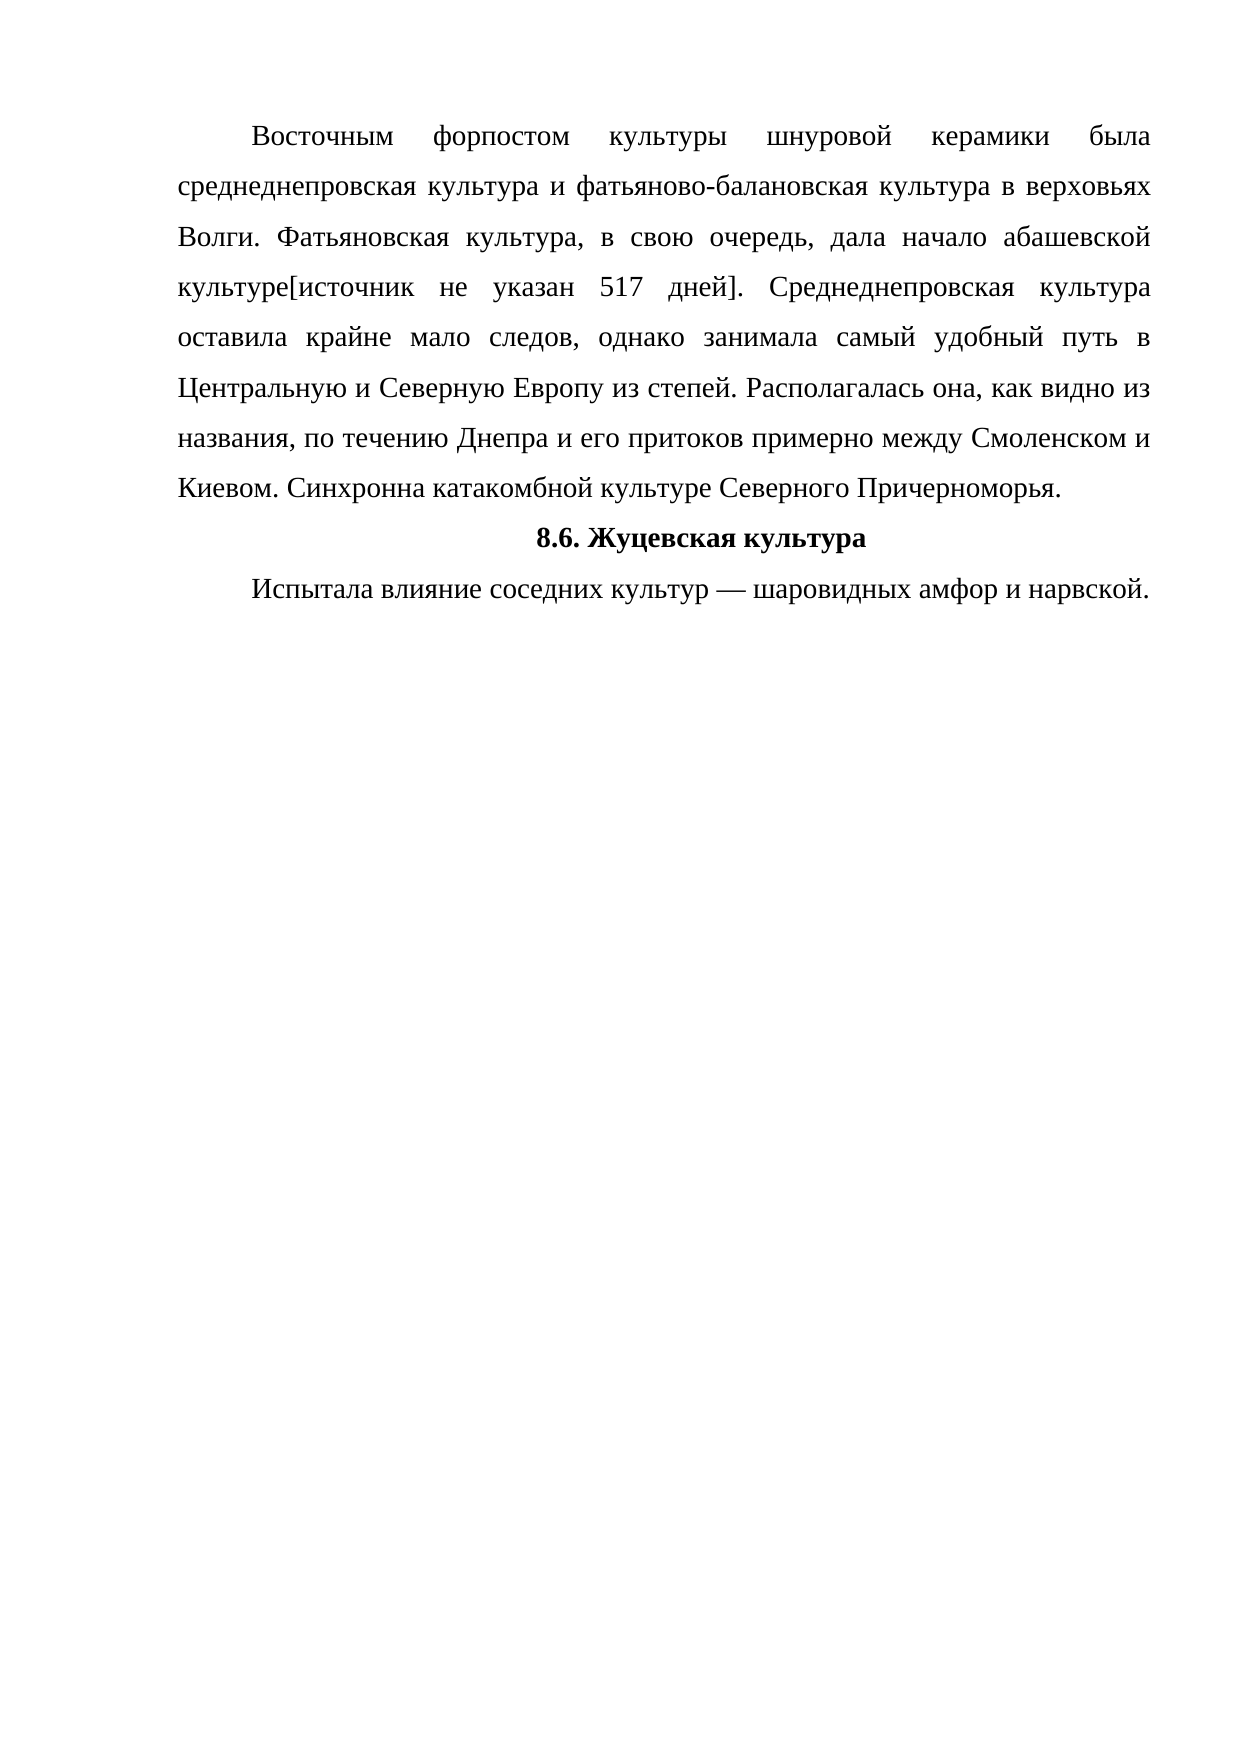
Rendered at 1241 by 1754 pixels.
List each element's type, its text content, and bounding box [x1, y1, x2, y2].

text Испытала влияние соседних культур — шаровидных амфор и нарвской. [177, 571, 1152, 604]
text 8.6. Жуцевская культура [177, 521, 1152, 554]
text Восточным форпостом культуры шнуровой керамики была среднеднепровская культура и фатьяново-балановская культура в верховьях Волги. Фатьяновская культура, в свою очередь, дала начало абашевской культуре[источник не указан 517 дней]. Среднеднепровская культура оставила крайне мало следов, однако занимала самый удобный путь в Центральную и Северную Европу из степей. Располагалась она, как видно из названия, по течению Днепра и его притоков примерно между Смоленском и Киевом. Синхронна катакомбной культуре Северного Причерноморья. [177, 118, 1152, 504]
